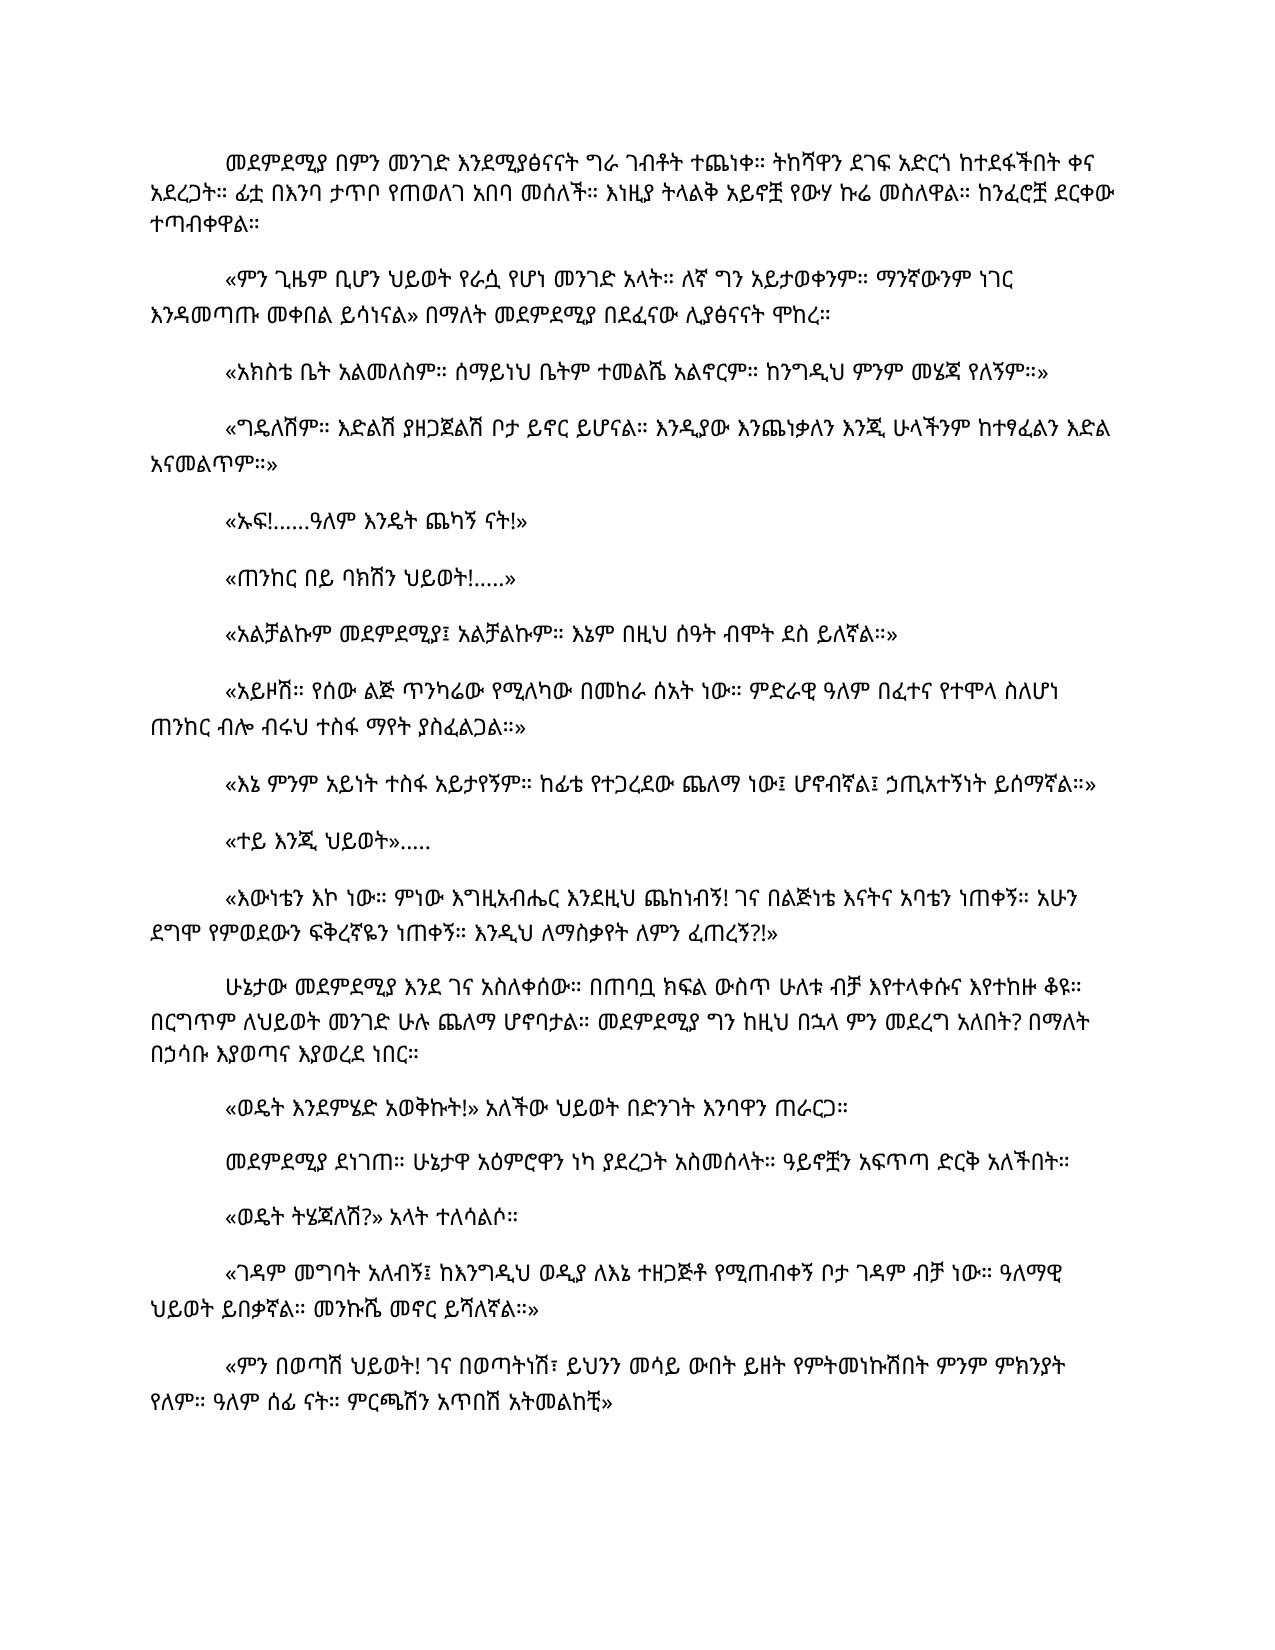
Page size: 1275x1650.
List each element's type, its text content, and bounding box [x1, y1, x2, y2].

text «ግዴለሽም። እድልሽ ያዘጋጀልሽ ቦታ ይኖር ይሆናል። እንዲያው እንጨነቃለን እንጂ ሁላችንም ከተፃፈልን እድል አናመልጥም።» [150, 412, 1125, 479]
text «አልቻልኩም መደምደሚያ፤ አልቻልኩም። እኔም በዚህ ሰዓት ብሞት ደስ ይለኛል።» [150, 618, 1125, 650]
text «አክስቴ ቤት አልመለስም። ሰማይነህ ቤትም ተመልሼ አልኖርም። ከንግዲህ ምንም መሄጃ የለኝም።» [150, 355, 1125, 387]
text «ምን ጊዜም ቢሆን ህይወት የራሷ የሆነ መንገድ አላት። ለኛ ግን አይታወቀንም። ማንኛውንም ነገር እንዳመጣጡ መቀበል ይሳነናል» በማለት መደምደሚያ በደፈናው ሊያፅናናት ሞከረ። [150, 263, 1125, 330]
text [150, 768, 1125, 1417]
text «ኡፍ!......ዓለም እንዴት ጨካኝ ናት!» [150, 505, 1125, 536]
text መደምደሚያ በምን መንገድ እንደሚያፅናናት ግራ ገብቶት ተጨነቀ። ትከሻዋን ደገፍ አድርጎ ከተደፋችበት ቀና አደረጋት። ፊቷ በእንባ ታጥቦ የጠወለገ አበባ መሰለች። እነዚያ ትላልቅ አይኖቿ የውሃ ኩሬ መስለዋል። ከንፈሮቿ ደርቀው ተጣብቀዋል። [150, 150, 1125, 238]
text «አይዞሽ። የሰው ልጅ ጥንካሬው የሚለካው በመከራ ሰአት ነው። ምድራዊ ዓለም በፈተና የተሞላ ስለሆነ ጠንከር ብሎ ብሩህ ተስፋ ማየት ያስፈልጋል።» [150, 675, 1125, 742]
text «ጠንከር በይ ባክሽን ህይወት!.....» [150, 562, 1125, 593]
